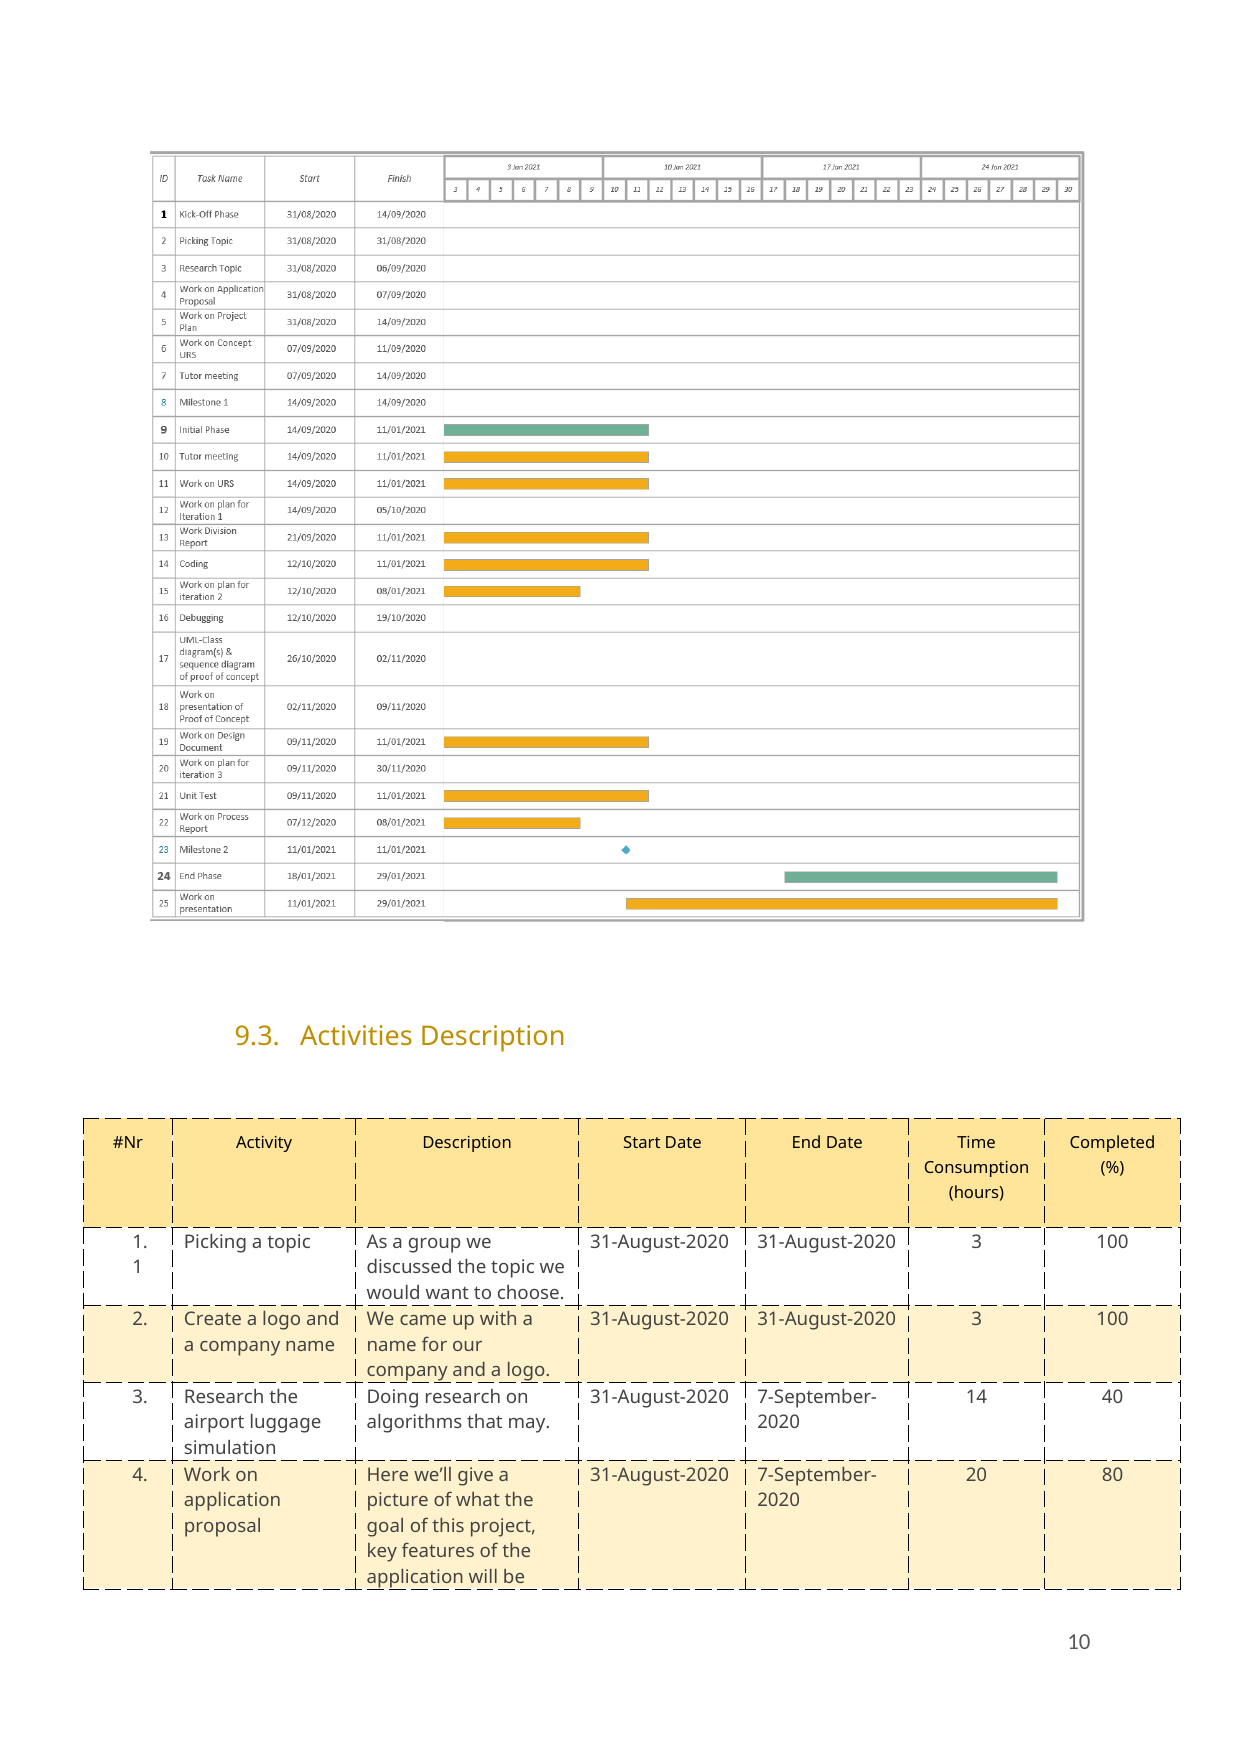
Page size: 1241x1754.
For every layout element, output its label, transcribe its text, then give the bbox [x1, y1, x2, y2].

table_cell 31-August-2020 [579, 1460, 746, 1588]
table_cell 40 [1044, 1382, 1180, 1460]
table_cell Doing research on algorithms that may. [355, 1382, 579, 1460]
table_header Description [355, 1118, 579, 1227]
table_cell 100 [1044, 1227, 1180, 1305]
table_cell 3 [908, 1227, 1044, 1305]
table_cell We came up with a name for our company and a logo. [355, 1305, 579, 1382]
table_header End Date [746, 1118, 908, 1227]
table_header #Nr [83, 1118, 172, 1227]
table_cell [83, 1305, 172, 1382]
table_cell 31-August-2020 [579, 1382, 746, 1460]
table_cell 7-September-2020 [746, 1382, 908, 1460]
table_cell Picking a topic [173, 1227, 355, 1305]
table_cell 31-August-2020 [746, 1305, 908, 1382]
table_cell 31-August-2020 [579, 1227, 746, 1305]
table_header Activity [173, 1118, 355, 1227]
table_header Start Date [579, 1118, 746, 1227]
table_cell 14 [908, 1382, 1044, 1460]
table_cell 31-August-2020 [579, 1305, 746, 1382]
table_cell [173, 1460, 355, 1588]
table_cell Create a logo and a company name [173, 1305, 355, 1382]
table_cell 7-September-2020 [746, 1460, 908, 1588]
table_cell 100 [1044, 1305, 1180, 1382]
subtitle Activities Description [234, 1017, 1090, 1053]
table_header Completed (%) [1044, 1118, 1180, 1227]
table_header Time Consumption (hours) [908, 1118, 1044, 1227]
table_cell [83, 1382, 172, 1460]
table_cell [355, 1460, 579, 1588]
table_cell 31-August-2020 [746, 1227, 908, 1305]
table_cell 1 [83, 1227, 172, 1305]
table_cell 20 [908, 1460, 1044, 1588]
picture [150, 150, 1091, 927]
table_cell Research the airport luggage simulation [173, 1382, 355, 1460]
table_cell 80 [1044, 1460, 1180, 1588]
table_cell [83, 1460, 172, 1588]
table_cell As a group we discussed the topic we would want to choose. [355, 1227, 579, 1305]
table_cell 3 [908, 1305, 1044, 1382]
